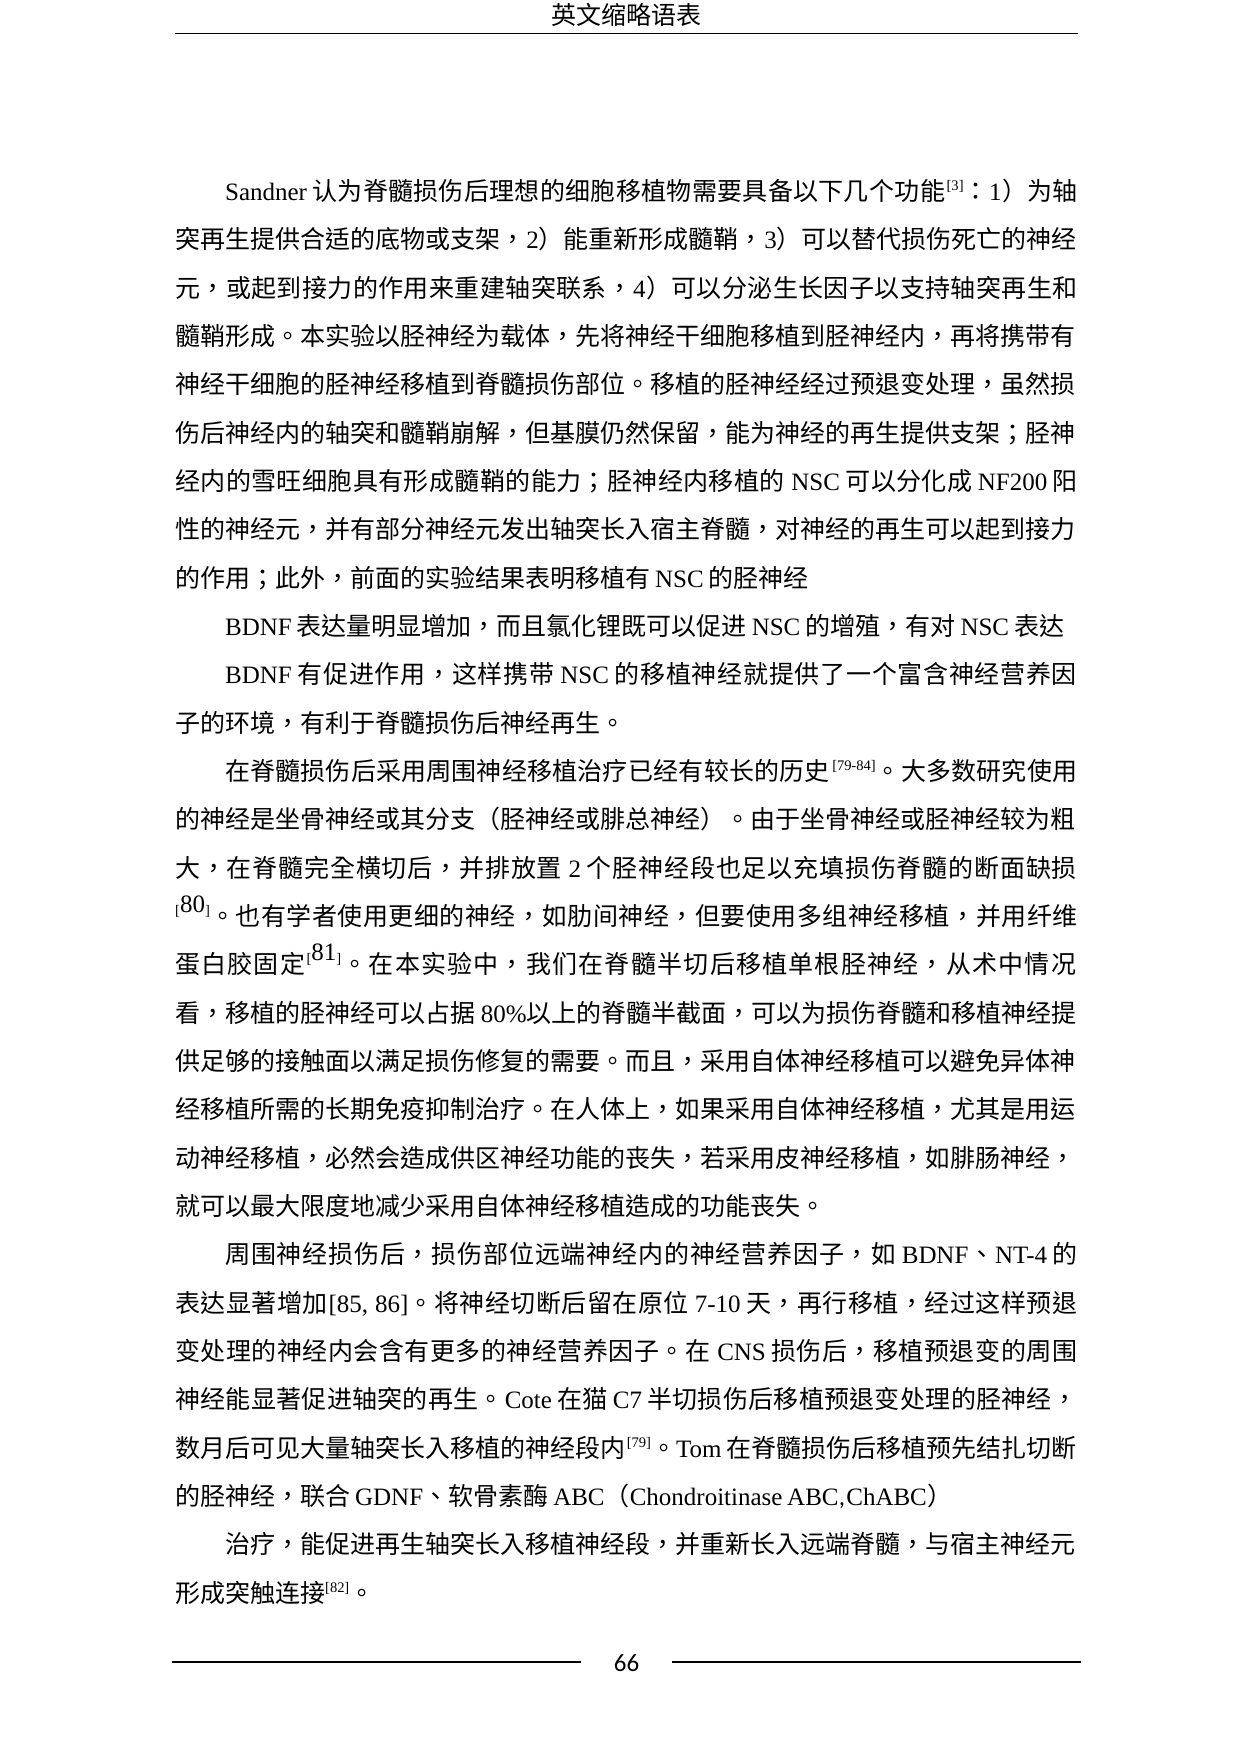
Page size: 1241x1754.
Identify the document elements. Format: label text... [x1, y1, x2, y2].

text Sandner认为脊髓损伤后理想的细胞移植物需要具备以下几个功能[3]：1）为轴突再生提供合适的底物或支架，2）能重新形成髓鞘，3）可以替代损伤死亡的神经元，或起到接力的作用来重建轴突联系，4）可以分泌生长因子以支持轴突再生和髓鞘形成。本实验以胫神经为载体，先将神经干细胞移植到胫神经内，再将携带有神经干细胞的胫神经移植到脊髓损伤部位。移植的胫神经经过预退变处理，虽然损伤后神经内的轴突和髓鞘崩解，但基膜仍然保留，能为神经的再生提供支架；胫神经内的雪旺细胞具有形成髓鞘的能力；胫神经内移植的NSC可以分化成NF200阳性的神经元，并有部分神经元发出轴突长入宿主脊髓，对神经的再生可以起到接力的作用；此外，前面的实验结果表明移植有NSC的胫神经 [175, 158, 1078, 593]
text BDNF有促进作用，这样携带NSC的移植神经就提供了一个富含神经营养因子的环境，有利于脊髓损伤后神经再生。 [175, 642, 1078, 738]
text BDNF表达量明显增加，而且氯化锂既可以促进NSC的增殖，有对NSC表达 [175, 593, 1078, 642]
text 周围神经损伤后，损伤部位远端神经内的神经营养因子，如BDNF、NT-4的表达显著增加[85, 86]。将神经切断后留在原位7-10天，再行移植，经过这样预退变处理的神经内会含有更多的神经营养因子。在CNS损伤后，移植预退变的周围神经能显著促进轴突的再生。Cote在猫C7半切损伤后移植预退变处理的胫神经，数月后可见大量轴突长入移植的神经段内[79]。Tom在脊髓损伤后移植预先结扎切断的胫神经，联合GDNF、软骨素酶ABC（Chondroitinase ABC, ChABC） [175, 1222, 1078, 1512]
text 在脊髓损伤后采用周围神经移植治疗已经有较长的历史[79-84]。大多数研究使用的神经是坐骨神经或其分支（胫神经或腓总神经）。由于坐骨神经或胫神经较为粗大，在脊髓完全横切后，并排放置2个胫神经段也足以充填损伤脊髓的断面缺损[80]。也有学者使用更细的神经，如肋间神经，但要使用多组神经移植，并用纤维蛋白胶固定[81]。在本实验中，我们在脊髓半切后移植单根胫神经，从术中情况看，移植的胫神经可以占据80%以上的脊髓半截面，可以为损伤脊髓和移植神经提供足够的接触面以满足损伤修复的需要。而且，采用自体神经移植可以避免异体神经移植所需的长期免疫抑制治疗。在人体上，如果采用自体神经移植，尤其是用运动神经移植，必然会造成供区神经功能的丧失，若采用皮神经移植，如腓肠神经，就可以最大限度地减少采用自体神经移植造成的功能丧失。 [175, 738, 1078, 1222]
text 治疗，能促进再生轴突长入移植神经段，并重新长入远端脊髓，与宿主神经元形成突触连接[82]。 [175, 1512, 1078, 1608]
